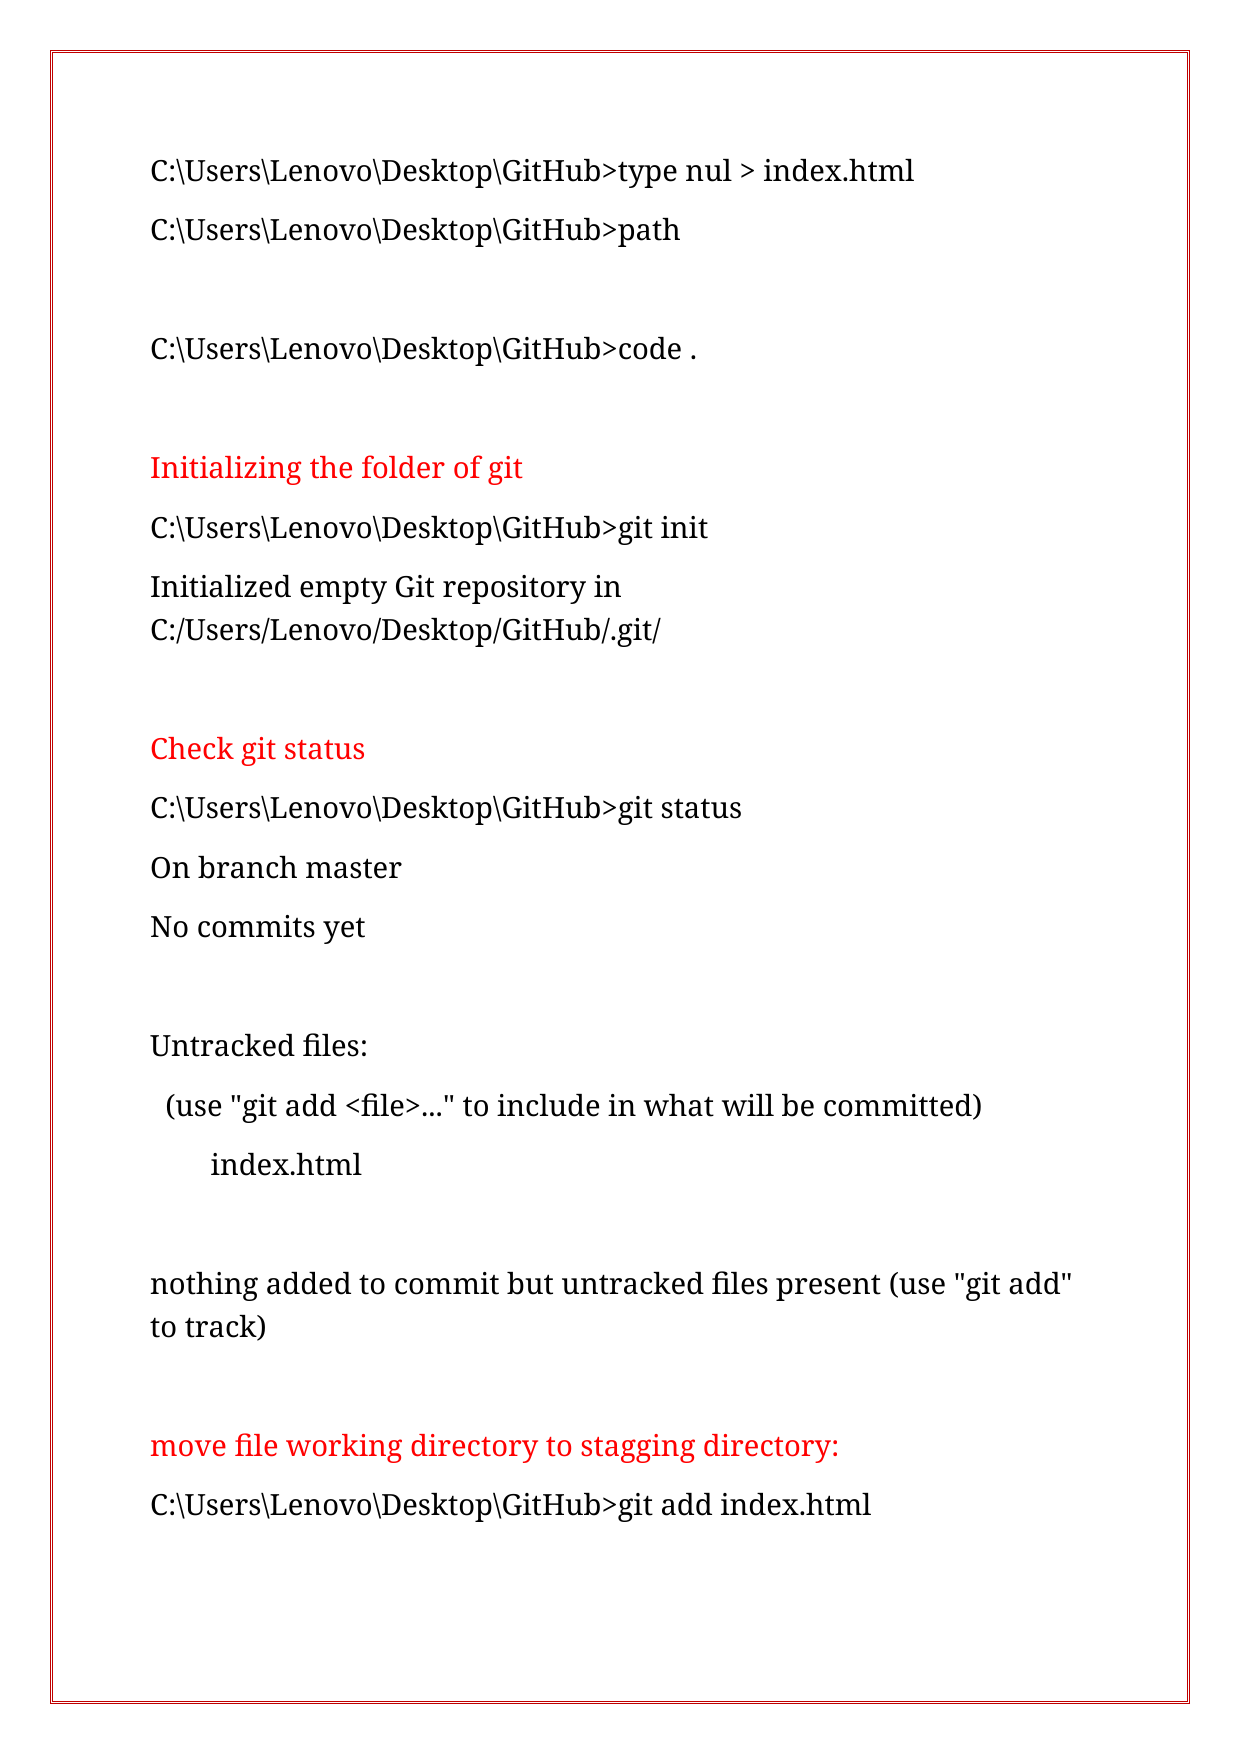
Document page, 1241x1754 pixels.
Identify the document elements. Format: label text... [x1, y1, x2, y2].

text (use "git add <file>..." to include in what will be committed) [150, 1085, 1090, 1125]
text move file working directory to stagging directory: [150, 1425, 1090, 1465]
text Untracked files: [150, 1026, 1090, 1065]
text C:\Users\Lenovo\Desktop\GitHub>type nul > index.html [150, 150, 1090, 190]
text Check git status [150, 728, 1090, 768]
text C:\Users\Lenovo\Desktop\GitHub>path [150, 209, 1090, 249]
text Initializing the folder of git [150, 447, 1090, 487]
text C:\Users\Lenovo\Desktop\GitHub>git status [150, 788, 1090, 827]
text Initialized empty Git repository in C:/Users/Lenovo/Desktop/GitHub/.git/ [150, 566, 1090, 649]
text index.html [150, 1144, 1090, 1184]
text C:\Users\Lenovo\Desktop\GitHub>code . [150, 328, 1090, 368]
text C:\Users\Lenovo\Desktop\GitHub>git init [150, 507, 1090, 547]
text nothing added to commit but untracked files present (use "git add" to track) [150, 1263, 1090, 1346]
text On branch master [150, 847, 1090, 887]
text No commits yet [150, 907, 1090, 946]
text C:\Users\Lenovo\Desktop\GitHub>git add index.html [150, 1485, 1090, 1524]
